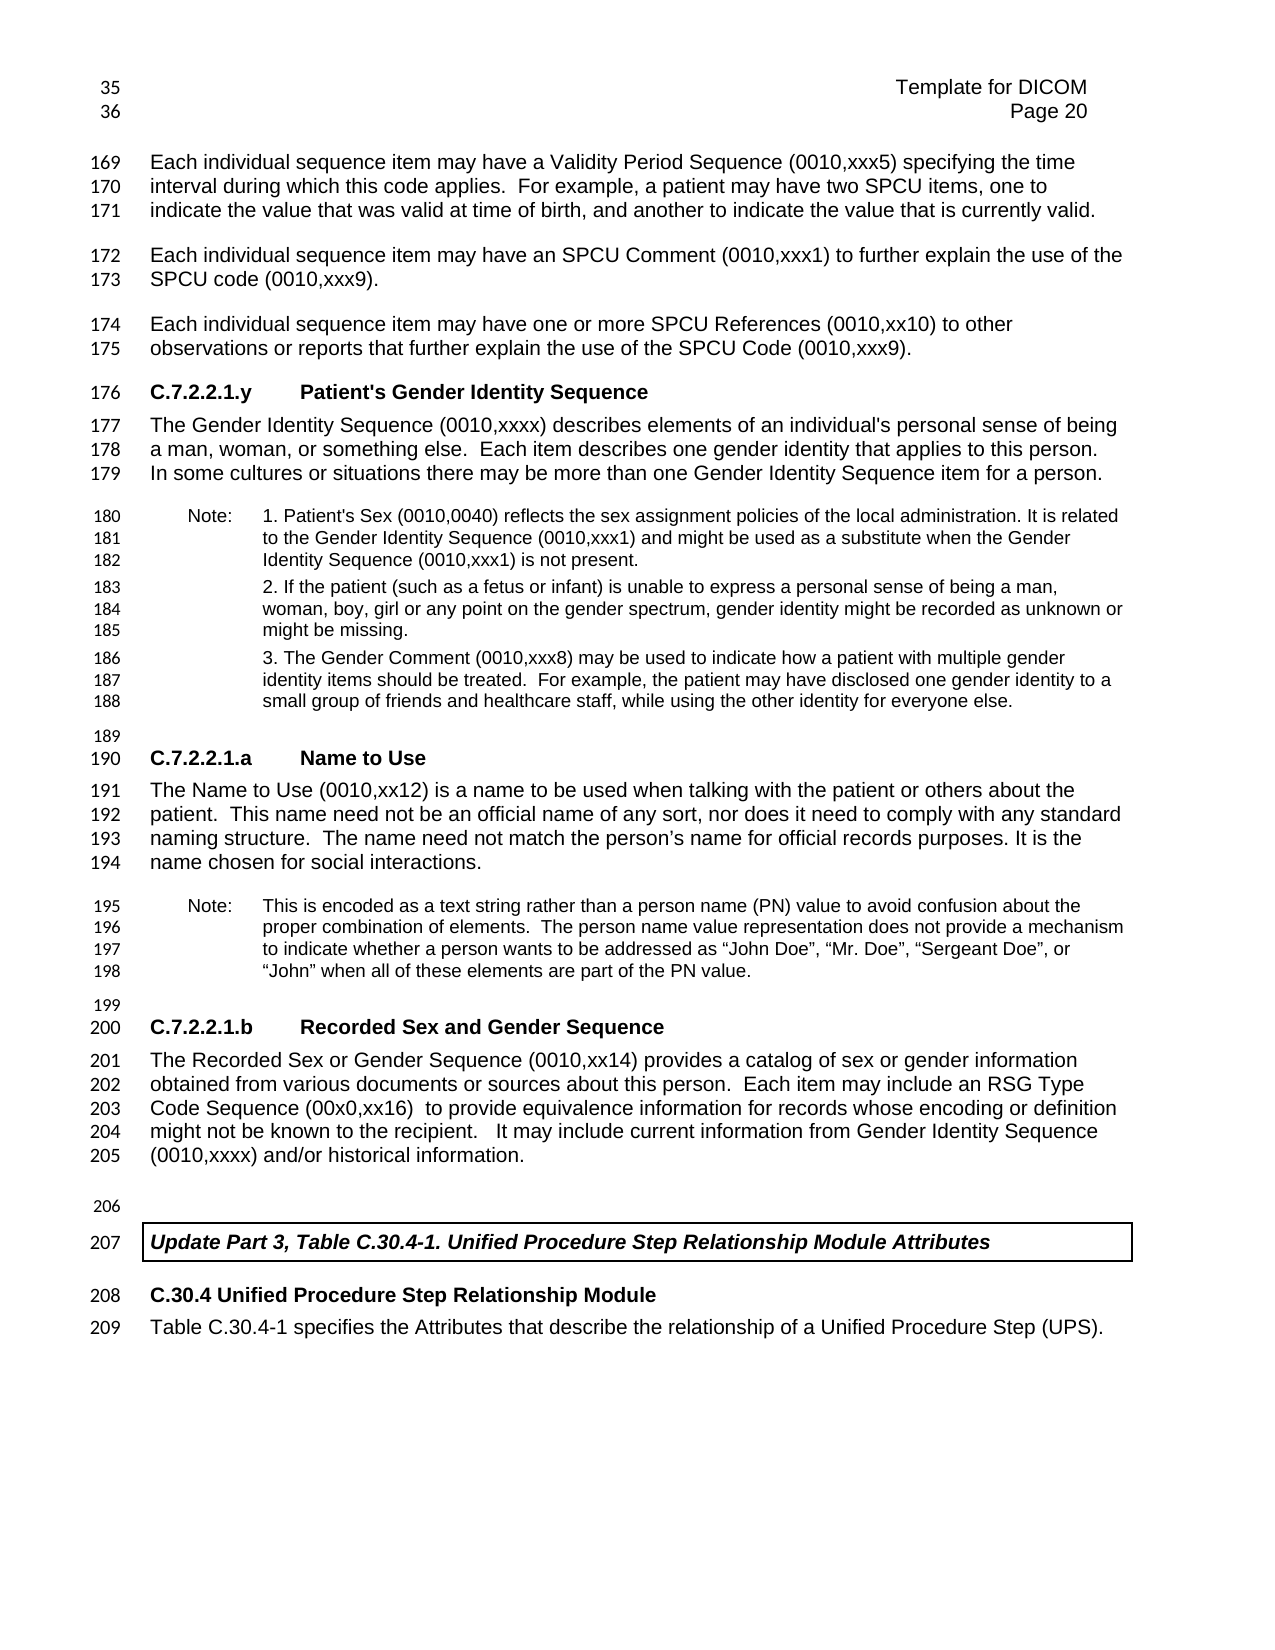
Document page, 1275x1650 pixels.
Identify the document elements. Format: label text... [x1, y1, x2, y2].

text Table C.30.4-1 specifies the Attributes that describe the relationship of a Unified Procedure Step (UPS). [150, 1315, 1125, 1339]
text The Recorded Sex or Gender Sequence (0010,xx14) provides a catalog of sex or gender information obtained from various documents or sources about this person. Each item may include an RSG Type Code Sequence (00x0,xx16) to provide equivalence information for records whose encoding or definition might not be known to the recipient. It may include current information from Gender Identity Sequence (0010,xxxx) and/or historical information. [150, 1047, 1125, 1167]
subtitle C.7.2.2.1.y Patient's Gender Identity Sequence [150, 380, 1125, 404]
text The Name to Use (0010,xx12) is a name to be used when talking with the patient or others about the patient. This name need not be an official name of any sort, nor does it need to comply with any standard naming structure. The name need not match the person’s name for official records purposes. It is the name chosen for social interactions. [150, 778, 1125, 874]
text Each individual sequence item may have a Validity Period Sequence (0010,xxx5) specifying the time interval during which this code applies. For example, a patient may have two SPCU items, one to indicate the value that was valid at time of birth, and another to indicate the value that is currently valid. [150, 150, 1125, 222]
text Note: This is encoded as a text string rather than a person name (PN) value to avoid confusion about the proper combination of elements. The person name value representation does not provide a mechanism to indicate whether a person wants to be addressed as “John Doe”, “Mr. Doe”, “Sergeant Doe”, or “John” when all of these elements are part of the PN value. [187, 895, 1125, 981]
text 2. If the patient (such as a fetus or infant) is unable to express a personal sense of being a man, woman, boy, girl or any point on the gender spectrum, gender identity might be recorded as unknown or might be missing. [187, 576, 1125, 641]
text The Gender Identity Sequence (0010,xxxx) describes elements of an individual's personal sense of being a man, woman, or something else. Each item describes one gender identity that applies to this person. In some cultures or situations there may be more than one Gender Identity Sequence item for a person. [150, 412, 1125, 484]
text 3. The Gender Comment (0010,xxx8) may be used to indicate how a patient with multiple gender identity items should be treated. For example, the patient may have disclosed one gender identity to a small group of friends and healthcare staff, while using the other identity for everyone else. [187, 647, 1125, 712]
subtitle C.30.4 Unified Procedure Step Relationship Module [150, 1282, 1125, 1306]
subtitle C.7.2.2.1.a Name to Use [150, 746, 1125, 770]
text Each individual sequence item may have one or more SPCU References (0010,xx10) to other observations or reports that further explain the use of the SPCU Code (0010,xxx9). [150, 311, 1125, 359]
subtitle C.7.2.2.1.b Recorded Sex and Gender Sequence [150, 1015, 1125, 1039]
text Update Part 3, Table C.30.4-1. Unified Procedure Step Relationship Module Attributes [144, 1224, 1131, 1260]
text Each individual sequence item may have an SPCU Comment (0010,xxx1) to further explain the use of the SPCU code (0010,xxx9). [150, 243, 1125, 291]
text Note: 1. Patient's Sex (0010,0040) reflects the sex assignment policies of the local administration. It is related to the Gender Identity Sequence (0010,xxx1) and might be used as a substitute when the Gender Identity Sequence (0010,xxx1) is not present. [187, 505, 1125, 570]
